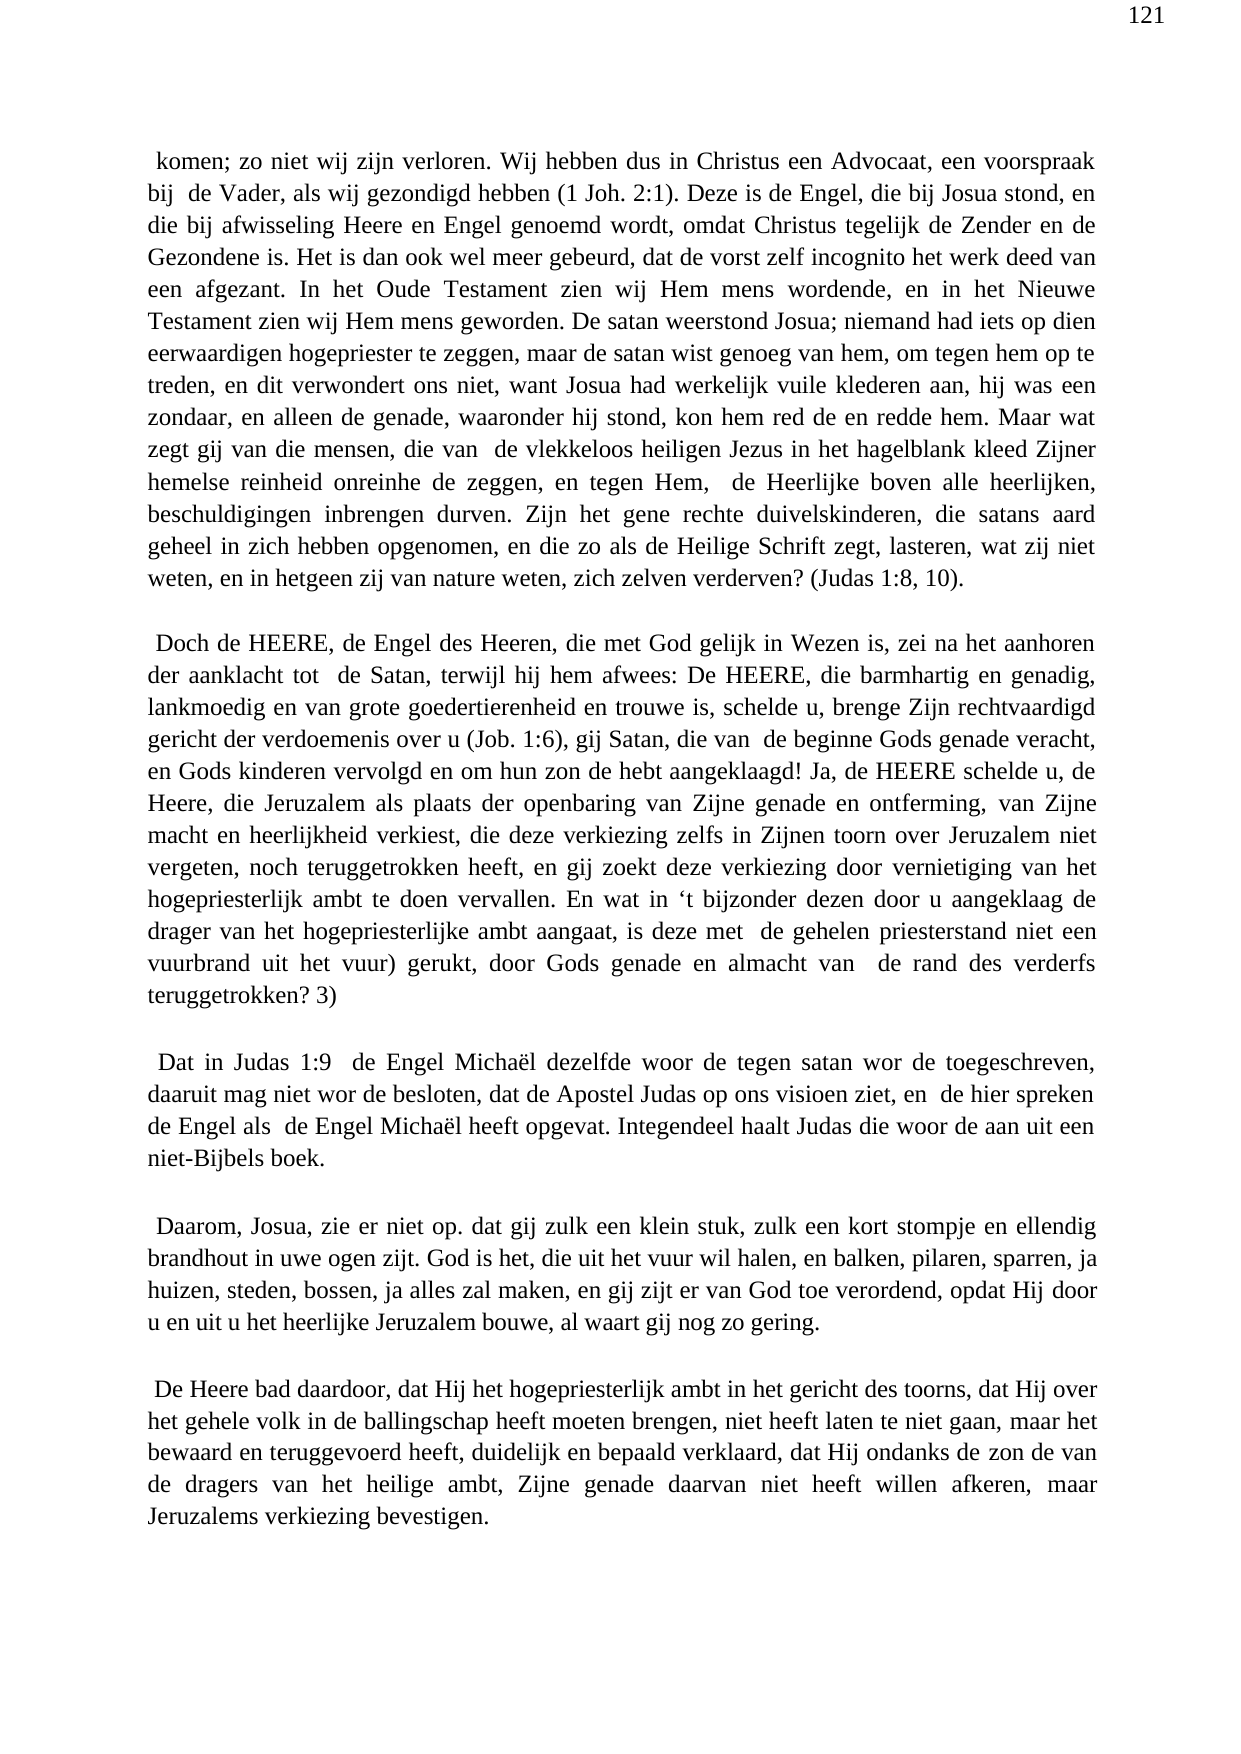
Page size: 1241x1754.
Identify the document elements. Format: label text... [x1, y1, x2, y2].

text Daarom, Josua, zie er niet op. dat gij zulk een klein stuk, zulk een kort stompje en ellendig brandhout in uwe ogen zijt. God is het, die uit het vuur wil halen, en balken, pilaren, sparren, ja huizen, steden, bossen, ja alles zal maken, en gij zijt er van God toe verordend, opdat Hij door u en uit u het heerlijke Jeruzalem bouwe, al waart gij nog zo gering. [147, 1208, 1097, 1336]
text Doch de HEERE, de Engel des Heeren, die met God gelijk in Wezen is, zei na het aanhoren der aanklacht tot de Satan, terwijl hij hem afwees: De HEERE, die barmhartig en genadig, lankmoedig en van grote goedertierenheid en trouwe is, schelde u, brenge Zijn rechtvaardigd gericht der verdoemenis over u (Job. 1:6), gij Satan, die van de beginne Gods genade veracht, en Gods kinderen vervolgd en om hun zon de hebt aangeklaagd! Ja, de HEERE schelde u, de Heere, die Jeruzalem als plaats der openbaring van Zijne genade en ontferming, van Zijne macht en heerlijkheid verkiest, die deze verkiezing zelfs in Zijnen toorn over Jeruzalem niet vergeten, noch teruggetrokken heeft, en gij zoekt deze verkiezing door vernietiging van het hogepriesterlijk ambt te doen vervallen. En wat in ‘t bijzonder dezen door u aangeklaag de drager van het hogepriesterlijke ambt aangaat, is deze met de gehelen priesterstand niet een vuurbrand uit het vuur) gerukt, door Gods genade en almacht van de rand des verderfs teruggetrokken? 3) [147, 626, 1097, 1010]
text komen; zo niet wij zijn verloren. Wij hebben dus in Christus een Advocaat, een voorspraak bij de Vader, als wij gezondigd hebben (1 Joh. 2:1). Deze is de Engel, die bij Josua stond, en die bij afwisseling Heere en Engel genoemd wordt, omdat Christus tegelijk de Zender en de Gezondene is. Het is dan ook wel meer gebeurd, dat de vorst zelf incognito het werk deed van een afgezant. In het Oude Testament zien wij Hem mens wordende, en in het Nieuwe Testament zien wij Hem mens geworden. De satan weerstond Josua; niemand had iets op dien eerwaardigen hogepriester te zeggen, maar de satan wist genoeg van hem, om tegen hem op te treden, en dit verwondert ons niet, want Josua had werkelijk vuile klederen aan, hij was een zondaar, en alleen de genade, waaronder hij stond, kon hem red de en redde hem. Maar wat zegt gij van die mensen, die van de vlekkeloos heiligen Jezus in het hagelblank kleed Zijner hemelse reinheid onreinhe de zeggen, en tegen Hem, de Heerlijke boven alle heerlijken, beschuldigingen inbrengen durven. Zijn het gene rechte duivelskinderen, die satans aard geheel in zich hebben opgenomen, en die zo als de Heilige Schrift zegt, lasteren, wat zij niet weten, en in hetgeen zij van nature weten, zich zelven verderven? (Judas 1:8, 10). [147, 143, 1097, 593]
text De Heere bad daardoor, dat Hij het hogepriesterlijk ambt in het gericht des toorns, dat Hij over het gehele volk in de ballingschap heeft moeten brengen, niet heeft laten te niet gaan, maar het bewaard en teruggevoerd heeft, duidelijk en bepaald verklaard, dat Hij ondanks de zon de van de dragers van het heilige ambt, Zijne genade daarvan niet heeft willen afkeren, maar Jeruzalems verkiezing bevestigen. [147, 1372, 1097, 1531]
text Dat in Judas 1:9 de Engel Michaël dezelfde woor de tegen satan wor de toegeschreven, daaruit mag niet wor de besloten, dat de Apostel Judas op ons visioen ziet, en de hier spreken de Engel als de Engel Michaël heeft opgevat. Integendeel haalt Judas die woor de aan uit een niet-Bijbels boek. [147, 1045, 1097, 1173]
